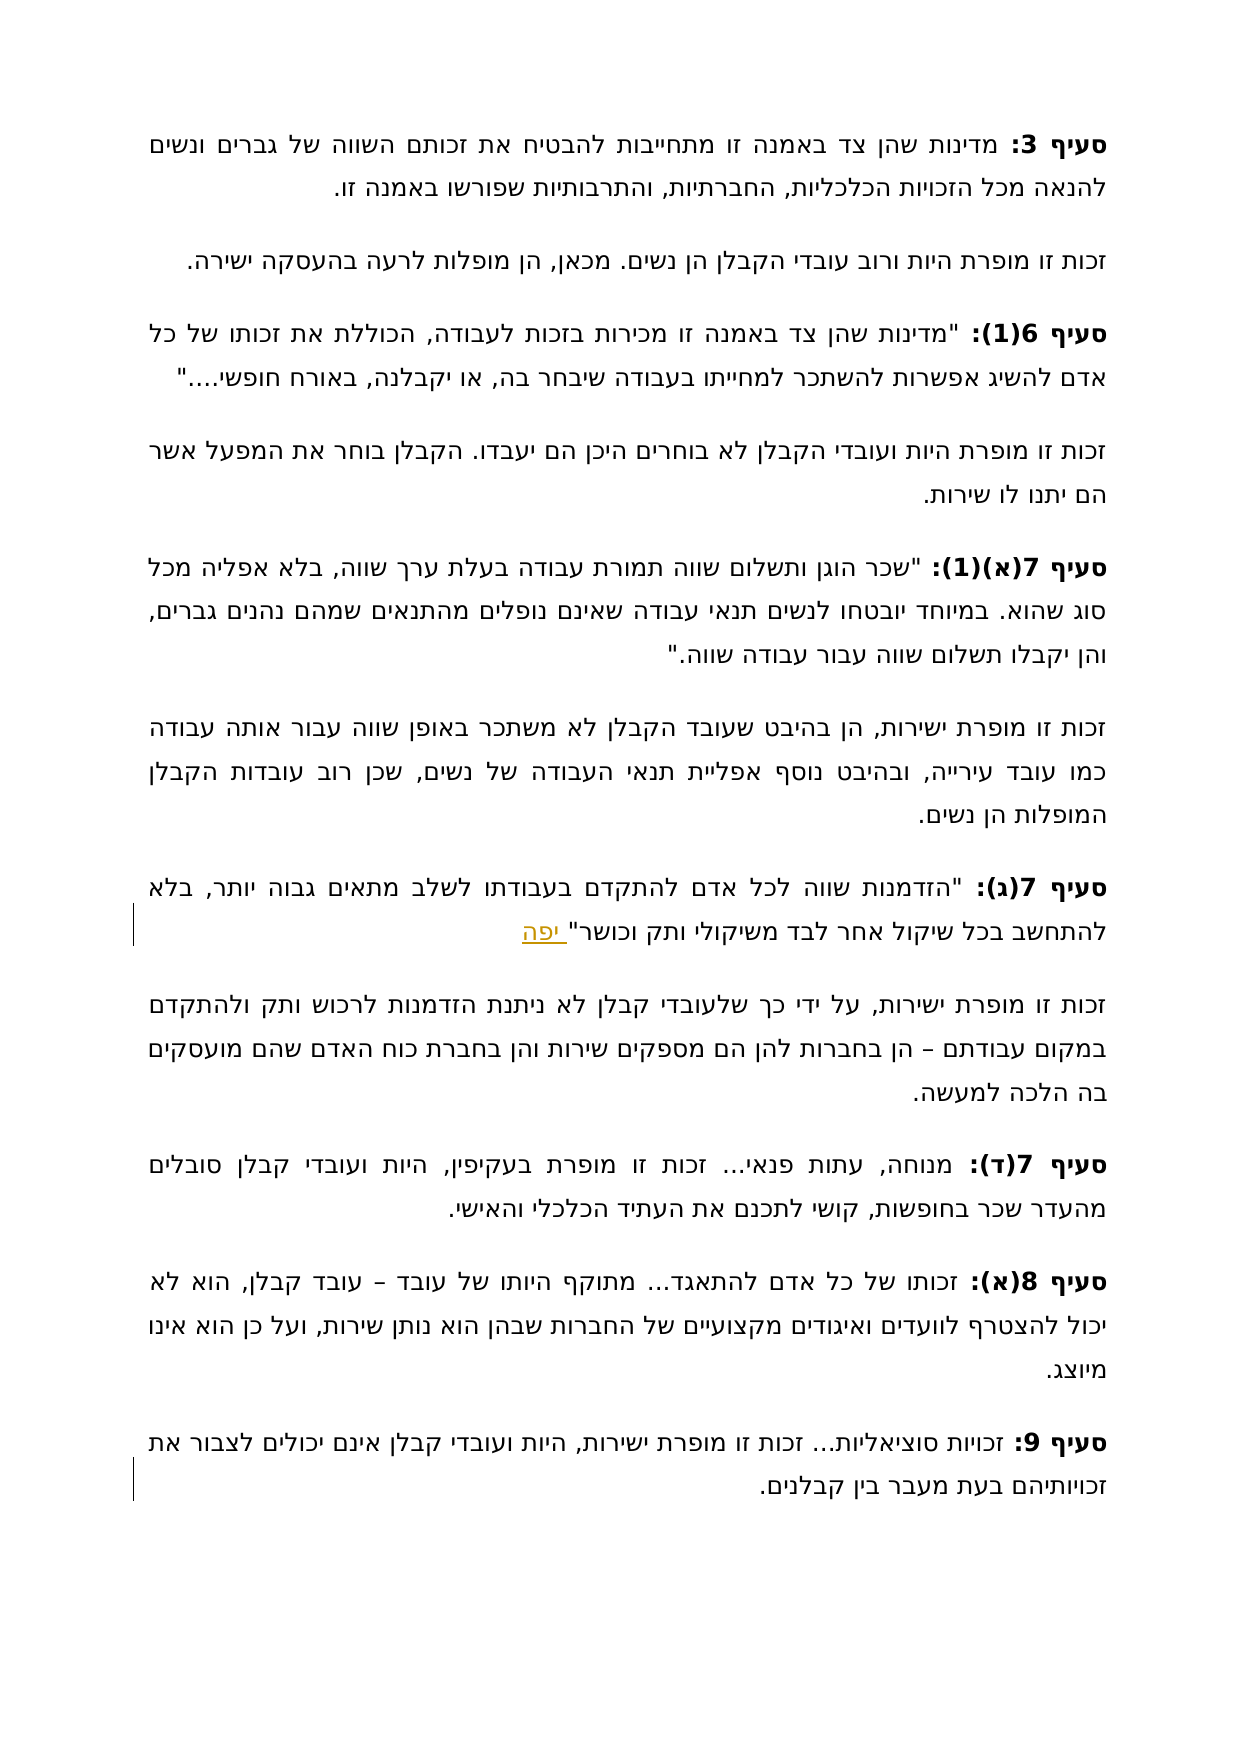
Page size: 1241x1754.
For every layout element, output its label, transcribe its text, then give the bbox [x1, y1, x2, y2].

text זכות זו מופרת היות ורוב עובדי הקבלן הן נשים. מכאן, הן מופלות לרעה בהעסקה ישירה. [148, 246, 1107, 276]
text סעיף 7(ד): מנוחה, עתות פנאי... זכות זו מופרת בעקיפין, היות ועובדי קבלן סובלים מהעדר שכר בחופשות, קושי לתכנם את העתיד הכלכלי והאישי. [148, 1151, 1107, 1223]
text סעיף 3: מדינות שהן צד באמנה זו מתחייבות להבטיח את זכותם השווה של גברים ונשים להנאה מכל הזכויות הכלכליות, החברתיות, והתרבותיות שפורשו באמנה זו. [148, 130, 1107, 203]
text זכות זו מופרת ישירות, על ידי כך שלעובדי קבלן לא ניתנת הזדמנות לרכוש ותק ולהתקדם במקום עבודתם – הן בחברות להן הם מספקים שירות והן בחברת כוח האדם שהם מועסקים בה הלכה למעשה. [148, 990, 1107, 1107]
text סעיף 7(א)(1): "שכר הוגן ותשלום שווה תמורת עבודה בעלת ערך שווה, בלא אפליה מכל סוג שהוא. במיוחד יובטחו לנשים תנאי עבודה שאינם נופלים מהתנאים שמהם נהנים גברים, והן יקבלו תשלום שווה עבור עבודה שווה." [148, 553, 1107, 669]
text זכות זו מופרת היות ועובדי הקבלן לא בוחרים היכן הם יעבדו. הקבלן בוחר את המפעל אשר הם יתנו לו שירות. [148, 436, 1107, 509]
text סעיף 7(ג): "הזדמנות שווה לכל אדם להתקדם בעבודתו לשלב מתאים גבוה יותר, בלא להתחשב בכל שיקול אחר לבד משיקולי ותק וכושר" [148, 873, 1107, 946]
text סעיף 8(א): זכותו של כל אדם להתאגד... מתוקף היותו של עובד – עובד קבלן, הוא לא יכול להצטרף לוועדים ואיגודים מקצועיים של החברות שבהן הוא נותן שירות, ועל כן הוא אינו מיוצג. [148, 1267, 1107, 1384]
text סעיף 9: זכויות סוציאליות... זכות זו מופרת ישירות, היות ועובדי קבלן אינם יכולים לצבור את זכויותיהם בעת מעבר בין קבלנים. [148, 1428, 1107, 1501]
text סעיף 6(1): "מדינות שהן צד באמנה זו מכירות בזכות לעבודה, הכוללת את זכותו של כל אדם להשיג אפשרות להשתכר למחייתו בעבודה שיבחר בה, או יקבלנה, באורח חופשי...." [148, 319, 1107, 392]
text זכות זו מופרת ישירות, הן בהיבט שעובד הקבלן לא משתכר באופן שווה עבור אותה עבודה כמו עובד עירייה, ובהיבט נוסף אפליית תנאי העבודה של נשים, שכן רוב עובדות הקבלן המופלות הן נשים. [148, 713, 1107, 830]
